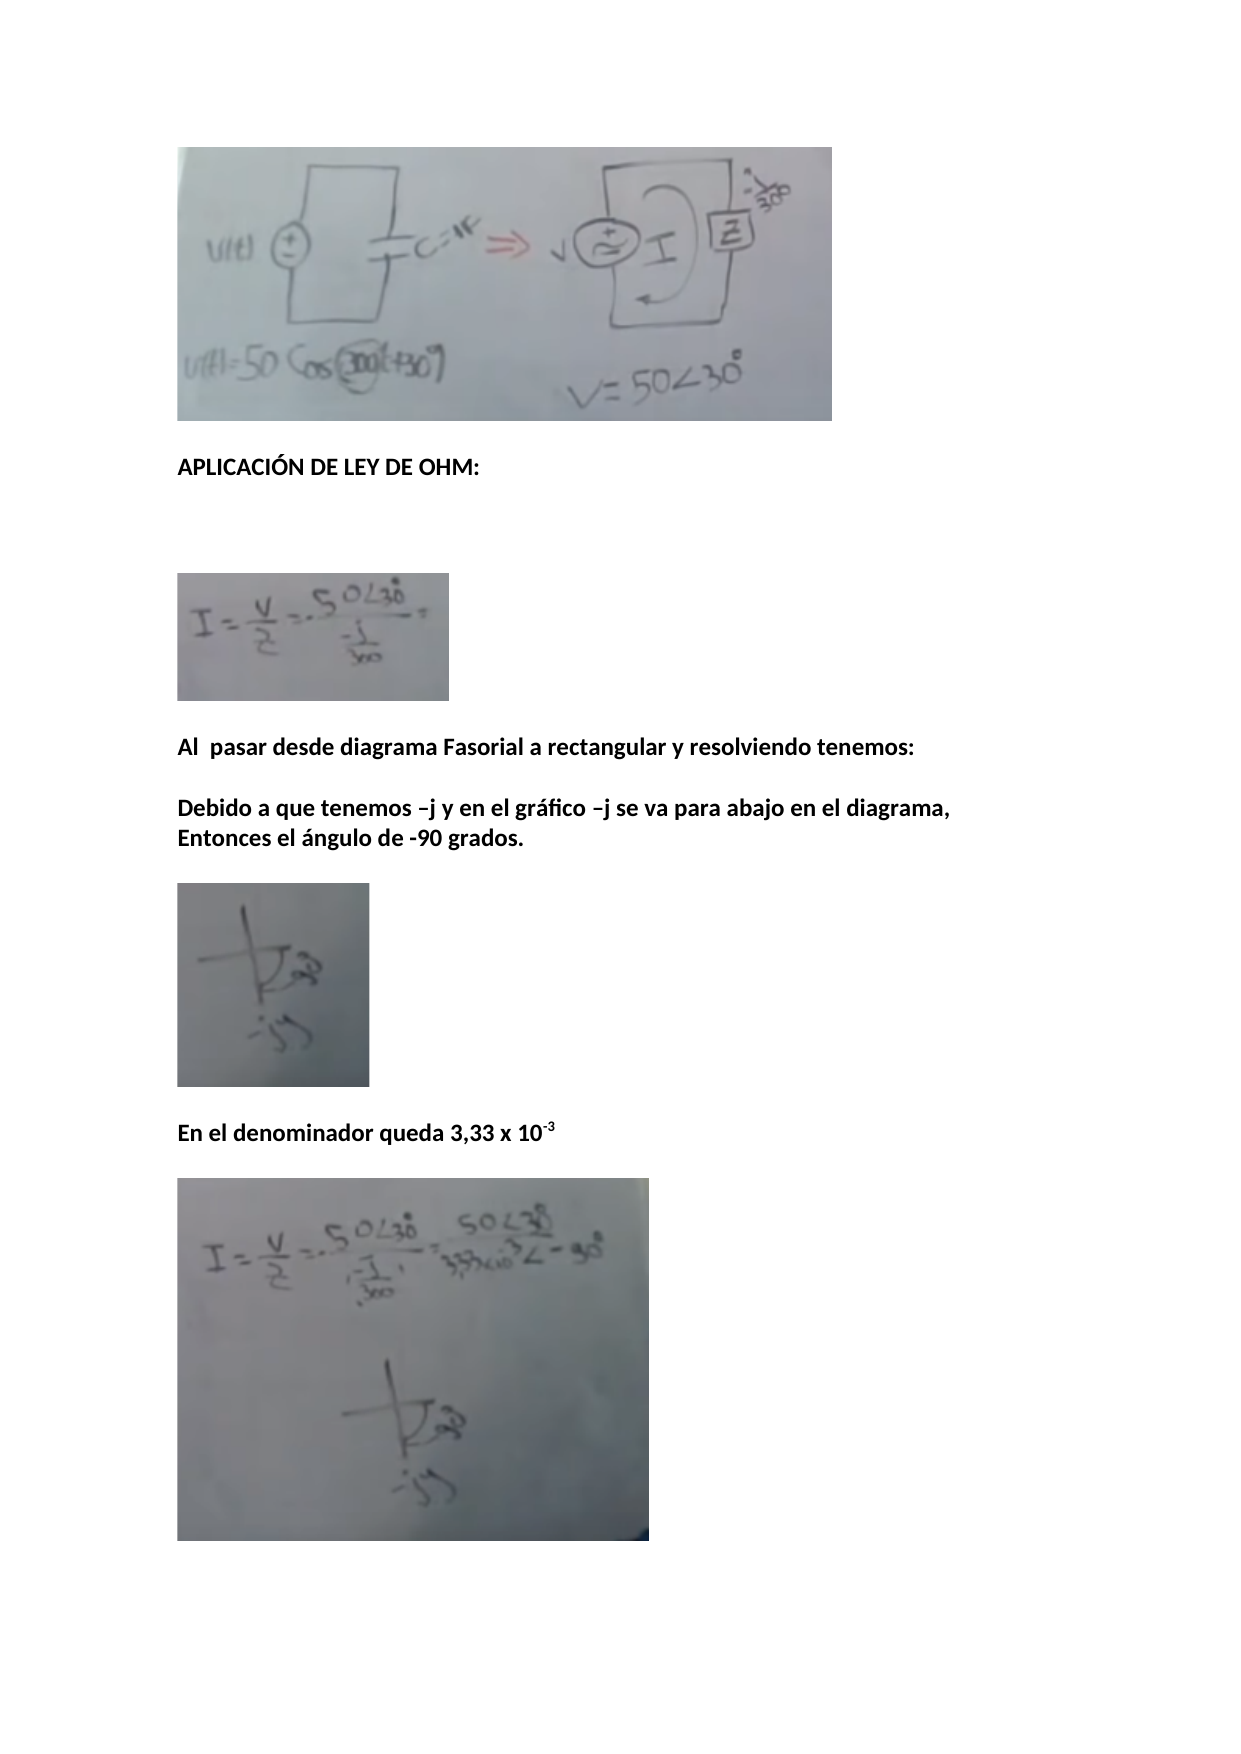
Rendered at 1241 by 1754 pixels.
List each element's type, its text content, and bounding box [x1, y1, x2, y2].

text Entonces el ángulo de -90 grados. [177, 822, 1063, 853]
picture [177, 573, 449, 701]
text Al pasar desde diagrama Fasorial a rectangular y resolviendo tenemos: [177, 731, 1063, 761]
picture [177, 147, 832, 421]
picture [177, 1178, 649, 1541]
text En el denominador queda 3,33 x 10-3 [177, 1117, 1063, 1147]
text Debido a que tenemos –j y en el gráfico –j se va para abajo en el diagrama, [177, 792, 1063, 822]
text APLICACIÓN DE LEY DE OHM: [177, 452, 1063, 482]
picture [177, 883, 370, 1087]
